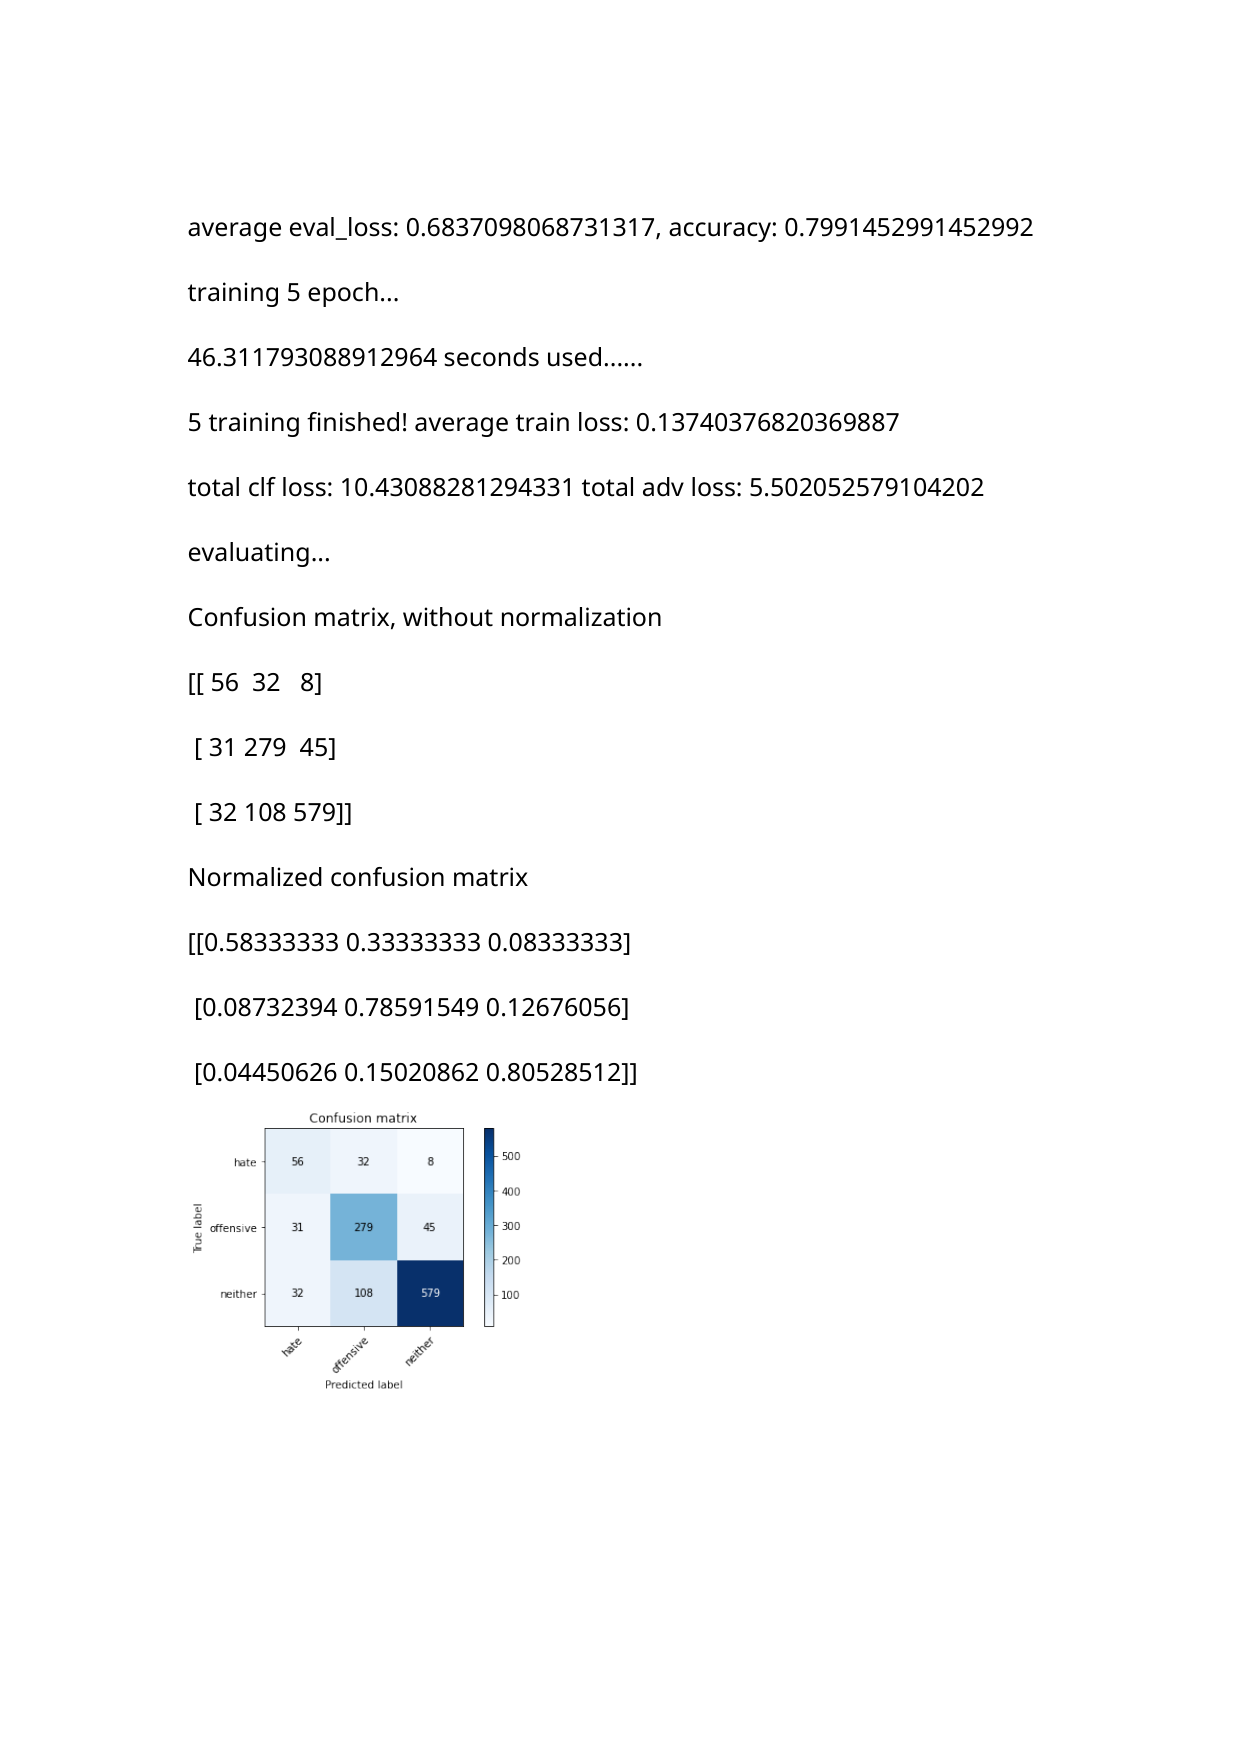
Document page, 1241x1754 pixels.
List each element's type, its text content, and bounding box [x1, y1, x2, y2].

text [ 32 108 579]] [187, 779, 1053, 844]
text 46.311793088912964 seconds used...... [187, 324, 1053, 389]
text [0.08732394 0.78591549 0.12676056] [187, 974, 1053, 1039]
text evaluating... [187, 519, 1053, 584]
text Confusion matrix, without normalization [187, 584, 1053, 649]
text 5 training finished! average train loss: 0.13740376820369887 [187, 389, 1053, 454]
text total clf loss: 10.43088281294331 total adv loss: 5.502052579104202 [187, 454, 1053, 519]
text Normalized confusion matrix [187, 844, 1053, 909]
text training 5 epoch... [187, 259, 1053, 324]
text [[0.58333333 0.33333333 0.08333333] [187, 909, 1053, 974]
text average eval_loss: 0.6837098068731317, accuracy: 0.7991452991452992 [187, 194, 1053, 259]
text [[ 56 32 8] [187, 649, 1053, 714]
text [ 31 279 45] [187, 714, 1053, 779]
text [0.04450626 0.15020862 0.80528512]] [187, 1039, 1053, 1104]
picture [187, 1105, 528, 1397]
